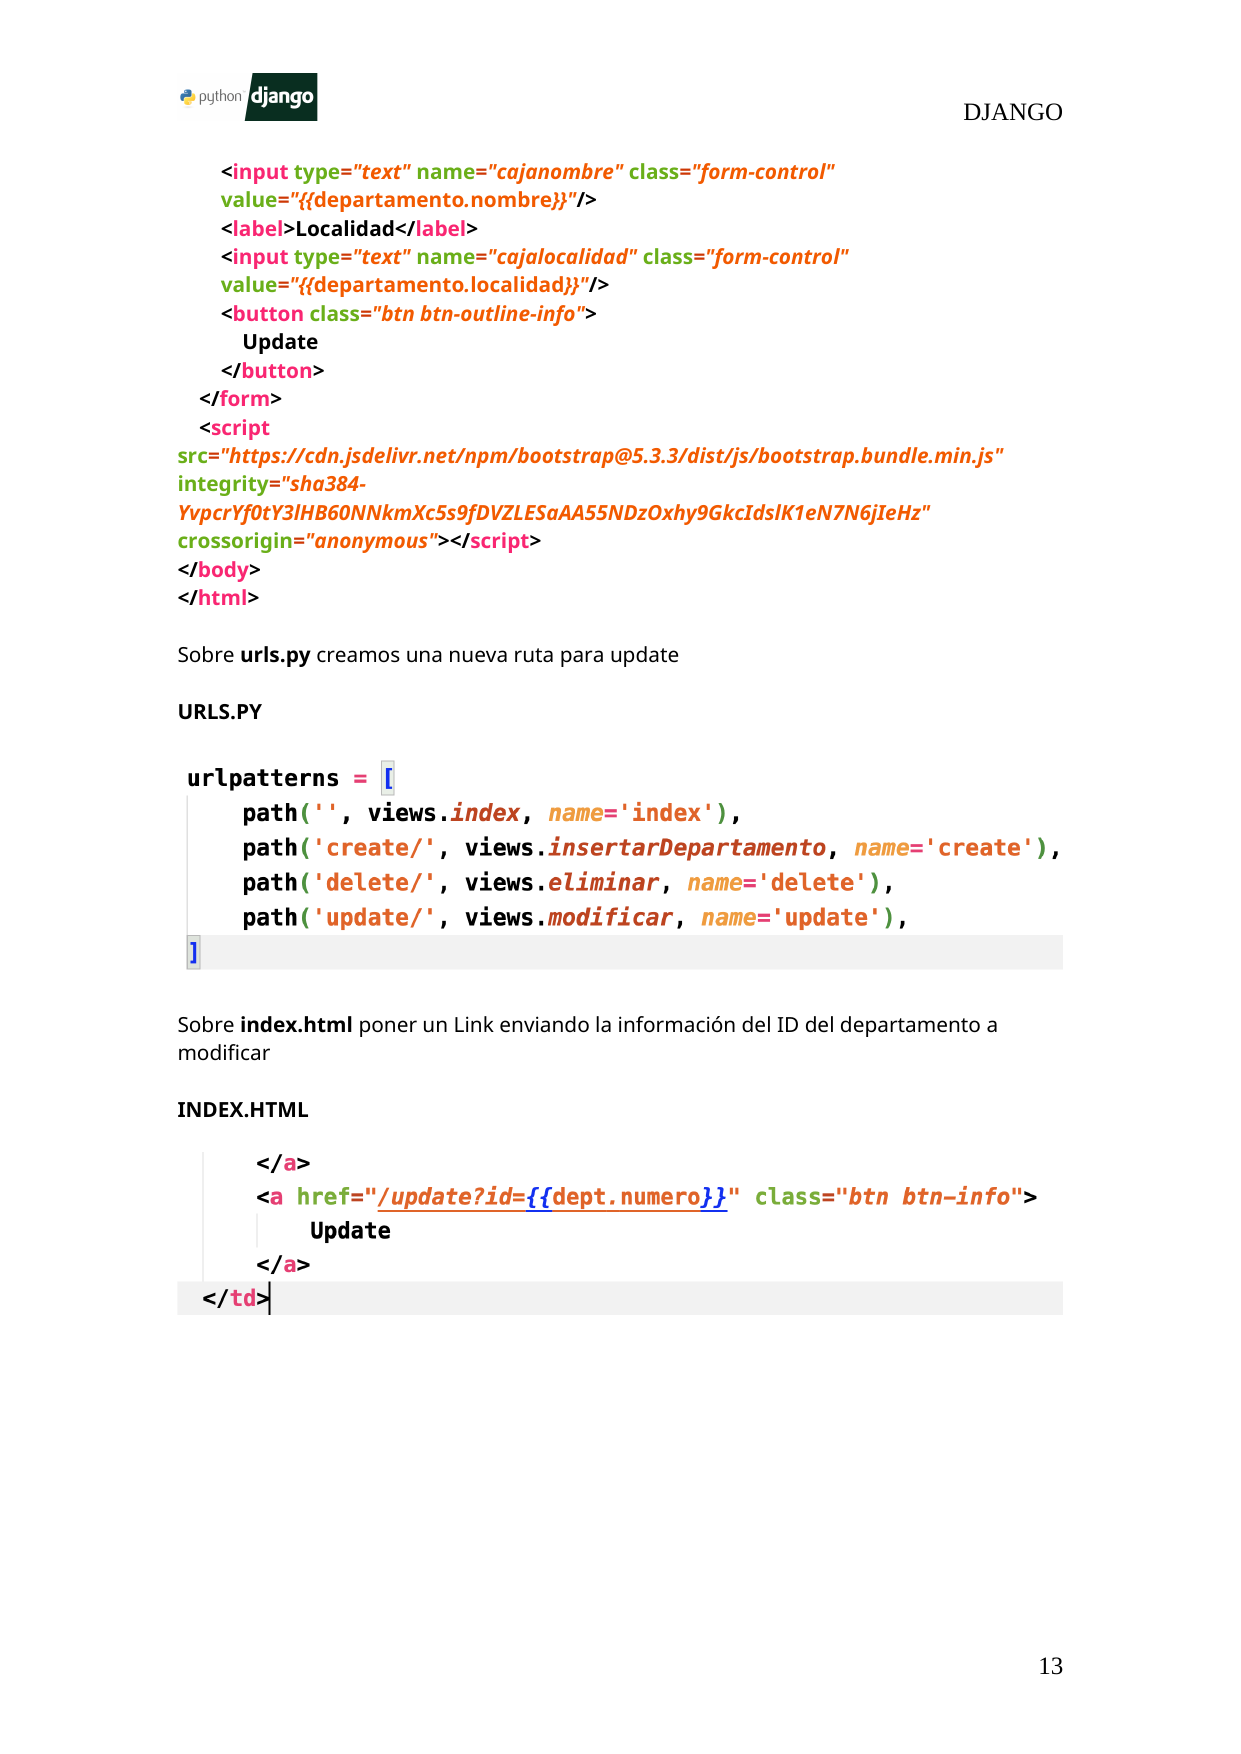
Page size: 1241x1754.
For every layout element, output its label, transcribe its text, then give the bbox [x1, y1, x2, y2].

picture [177, 1152, 1063, 1321]
text Update [177, 327, 1063, 356]
text Sobre index.html poner un Link enviando la información del ID del departamento a modificar [177, 1010, 1063, 1067]
text </html> [177, 583, 1063, 612]
picture [177, 73, 318, 121]
text <input type="text" name="cajalocalidad" class="form-control" [177, 242, 1063, 271]
text <label>Localidad</label> [177, 214, 1063, 242]
text URLS.PY [177, 697, 1063, 726]
text <input type="text" name="cajanombre" class="form-control" [177, 157, 1063, 185]
text Sobre urls.py creamos una nueva ruta para update [177, 640, 1063, 669]
text <button class="btn btn-outline-info"> [177, 299, 1063, 327]
text INDEX.HTML [177, 1095, 1063, 1124]
text </form> [177, 384, 1063, 413]
picture [177, 753, 1063, 982]
text value="{{departamento.localidad}}"/> [177, 271, 1063, 299]
text </button> [177, 356, 1063, 384]
text value="{{departamento.nombre}}"/> [177, 185, 1063, 214]
text </body> [177, 555, 1063, 583]
text <script src="https://cdn.jsdelivr.net/npm/bootstrap@5.3.3/dist/js/bootstrap.bundle.min.js" integrity="sha384-YvpcrYf0tY3lHB60NNkmXc5s9fDVZLESaAA55NDzOxhy9GkcIdslK1eN7N6jIeHz" crossorigin="anonymous"></script> [177, 413, 1063, 555]
